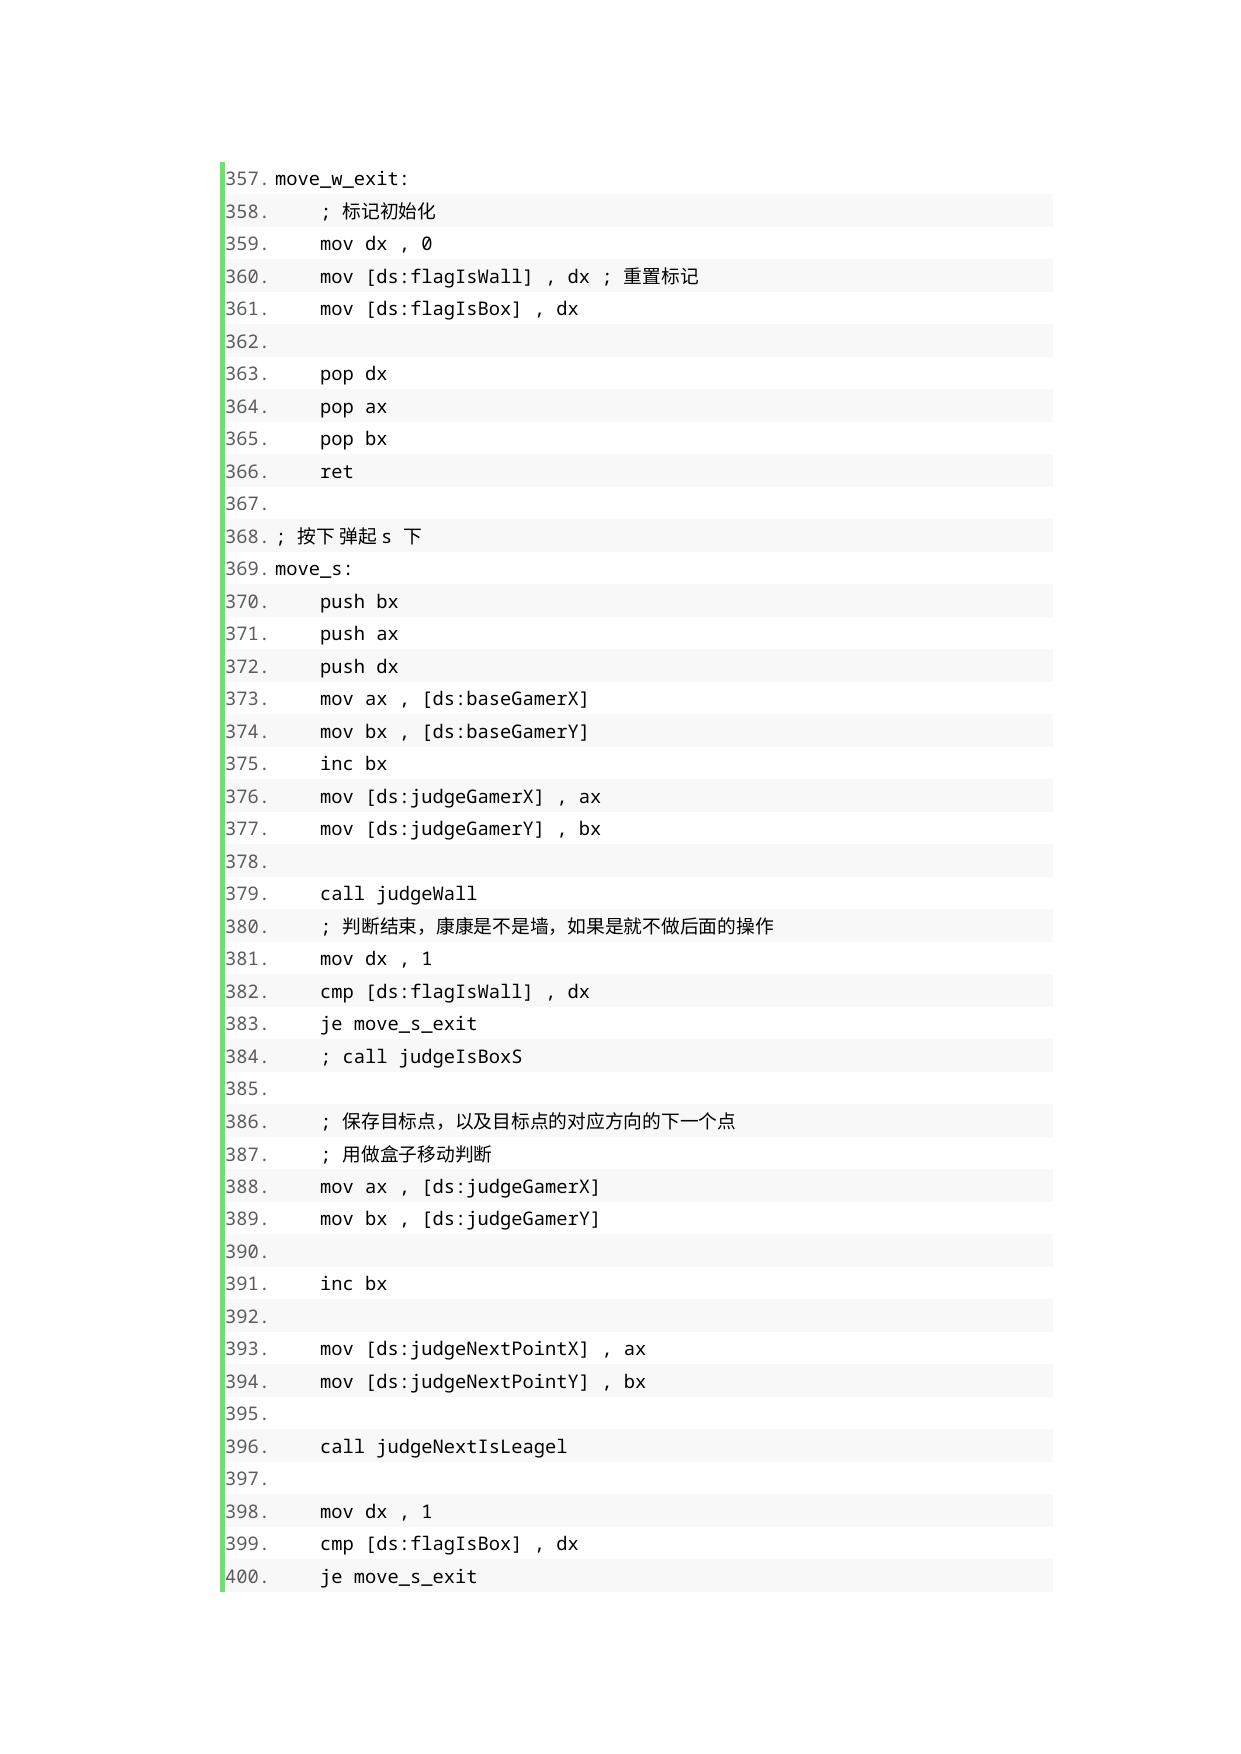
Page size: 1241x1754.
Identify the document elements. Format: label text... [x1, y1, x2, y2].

list call judgeNextIsLeagel [225, 1429, 1053, 1462]
list inc bx [225, 747, 1053, 779]
list ; 判断结束，康康是不是墙，如果是就不做后面的操作 [225, 909, 1053, 942]
list je move_s_exit [225, 1559, 1053, 1592]
list ret [225, 454, 1053, 487]
list ; 保存目标点，以及目标点的对应方向的下一个点 [225, 1104, 1053, 1137]
list ; 标记初始化 [225, 194, 1053, 227]
list mov bx , [ds:judgeGamerY] [225, 1202, 1053, 1234]
list move_s: [225, 552, 1053, 584]
list mov [ds:judgeGamerX] , ax [226, 779, 1053, 812]
list cmp [ds:flagIsWall] , dx [225, 974, 1053, 1007]
list move_w_exit: [225, 162, 1053, 194]
list mov [ds:judgeNextPointX] , ax [225, 1332, 1053, 1364]
list mov [ds:judgeGamerY] , bx [225, 812, 1053, 844]
list mov ax , [ds:baseGamerX] [225, 682, 1053, 714]
list ; 按下 弹起 s 下 [225, 519, 1053, 552]
list mov dx , 1 [225, 1494, 1053, 1527]
list mov bx , [ds:baseGamerY] [225, 714, 1053, 747]
list pop dx [225, 357, 1053, 389]
list cmp [ds:flagIsBox] , dx [225, 1527, 1053, 1559]
list mov [ds:flagIsBox] , dx [225, 292, 1053, 324]
list ; 用做盒子移动判断 [225, 1137, 1053, 1169]
list mov [ds:flagIsWall] , dx ; 重置标记 [225, 259, 1053, 292]
list push ax [225, 617, 1053, 649]
list mov dx , 0 [225, 227, 1053, 259]
list inc bx [225, 1267, 1053, 1299]
list je move_s_exit [225, 1007, 1053, 1039]
list call judgeWall [225, 877, 1053, 909]
list push dx [225, 649, 1053, 682]
list pop ax [225, 389, 1053, 422]
list mov ax , [ds:judgeGamerX] [225, 1169, 1053, 1202]
list pop bx [225, 422, 1053, 454]
list ; call judgeIsBoxS [225, 1039, 1053, 1072]
list mov dx , 1 [225, 942, 1053, 974]
list push bx [225, 584, 1053, 617]
list mov [ds:judgeNextPointY] , bx [225, 1364, 1053, 1397]
